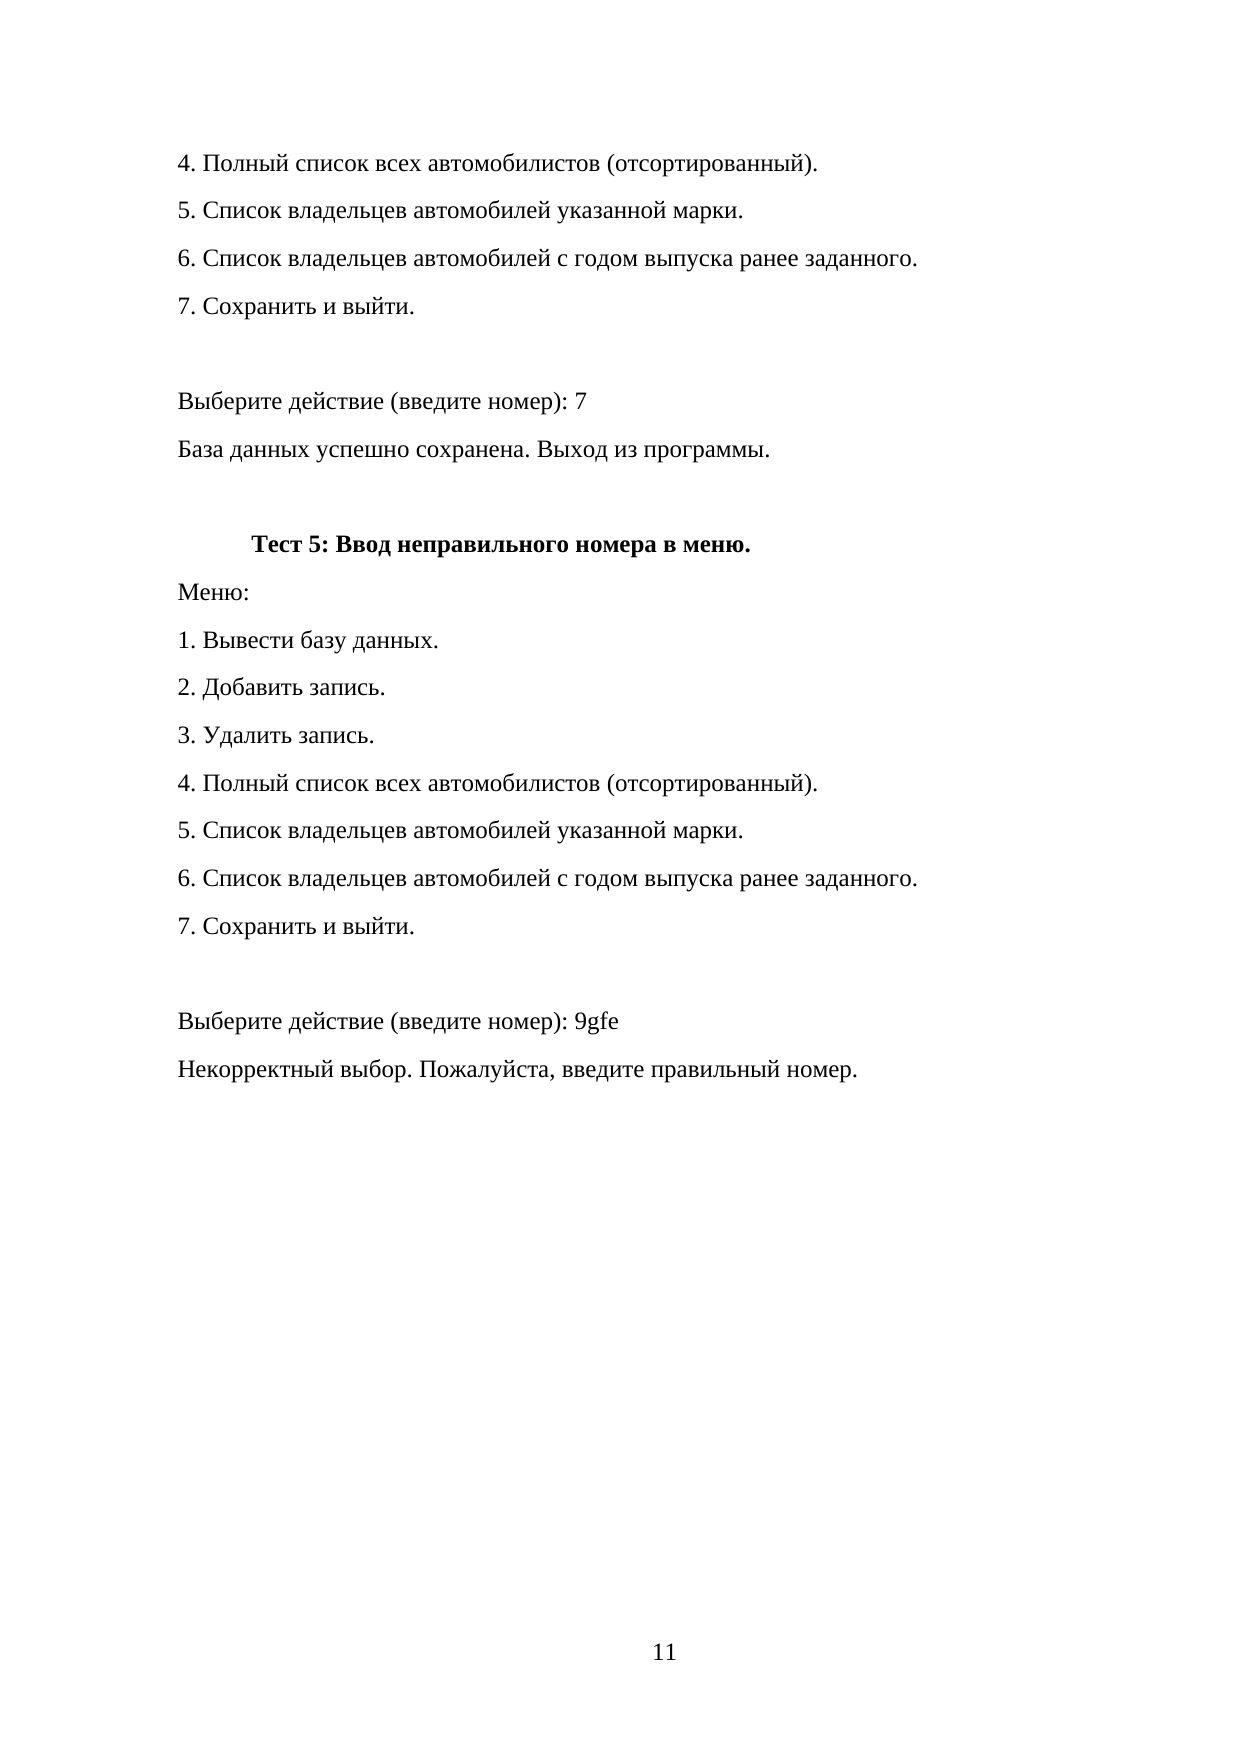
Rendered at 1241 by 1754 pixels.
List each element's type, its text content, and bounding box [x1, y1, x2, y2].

text Выберите действие (введите номер): 7 [177, 386, 1152, 415]
text 2. Добавить запись. [177, 672, 1152, 701]
text 7. Сохранить и выйти. [177, 911, 1152, 940]
text 6. Список владельцев автомобилей с годом выпуска ранее заданного. [177, 243, 1152, 272]
text Тест 5: Ввод неправильного номера в меню. [177, 529, 1152, 558]
text 4. Полный список всех автомобилистов (отсортированный). [177, 148, 1152, 176]
text База данных успешно сохранена. Выход из программы. [177, 434, 1152, 463]
text 7. Сохранить и выйти. [177, 291, 1152, 319]
text 3. Удалить запись. [177, 720, 1152, 749]
text 4. Полный список всех автомобилистов (отсортированный). [177, 768, 1152, 797]
text Некорректный выбор. Пожалуйста, введите правильный номер. [177, 1054, 1152, 1083]
text 1. Вывести базу данных. [177, 625, 1152, 653]
text Меню: [177, 577, 1152, 606]
text 5. Список владельцев автомобилей указанной марки. [177, 195, 1152, 224]
text 5. Список владельцев автомобилей указанной марки. [177, 816, 1152, 844]
text 6. Список владельцев автомобилей с годом выпуска ранее заданного. [177, 863, 1152, 892]
text Выберите действие (введите номер): 9gfe [177, 1006, 1152, 1035]
